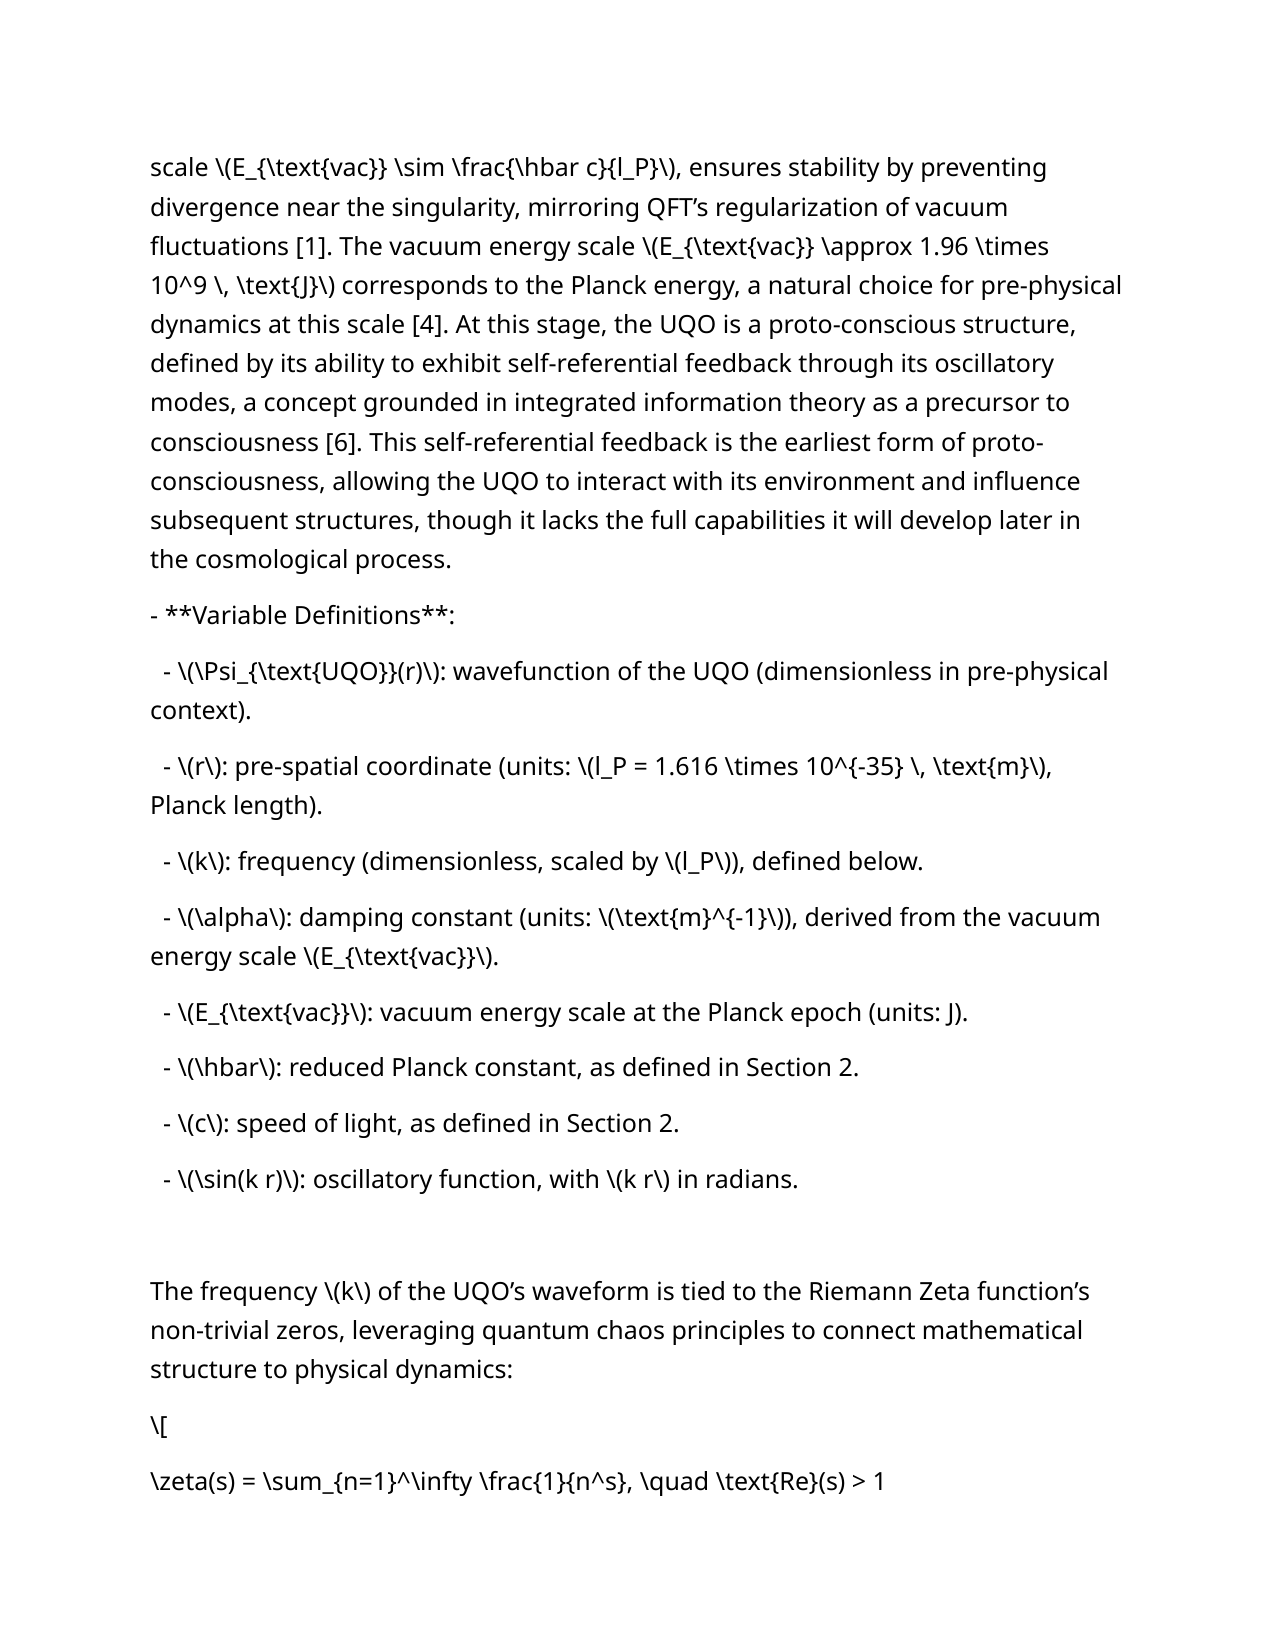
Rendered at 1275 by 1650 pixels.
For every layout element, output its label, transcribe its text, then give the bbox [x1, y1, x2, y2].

text - \(k\): frequency (dimensionless, scaled by \(l_P\)), defined below. [150, 843, 1125, 877]
text - \(\Psi_{\text{UQO}}(r)\): wavefunction of the UQO (dimensionless in pre-physical context). [150, 653, 1125, 727]
text - \(E_{\text{vac}}\): vacuum energy scale at the Planck epoch (units: J). [150, 994, 1125, 1028]
text - \(c\): speed of light, as defined in Section 2. [150, 1106, 1125, 1140]
text - **Variable Definitions**: [150, 597, 1125, 632]
text \zeta(s) = \sum_{n=1}^\infty \frac{1}{n^s}, \quad \text{Re}(s) > 1 [150, 1463, 1125, 1497]
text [150, 150, 1125, 576]
text - \(\hbar\): reduced Planck constant, as defined in Section 2. [150, 1050, 1125, 1084]
text The frequency \(k\) of the UQO’s waveform is tied to the Riemann Zeta function’s non-trivial zeros, leveraging quantum chaos principles to connect mathematical structure to physical dynamics: [150, 1273, 1125, 1386]
text \[ [150, 1407, 1125, 1442]
text - \(\sin(k r)\): oscillatory function, with \(k r\) in radians. [150, 1162, 1125, 1196]
text - \(\alpha\): damping constant (units: \(\text{m}^{-1}\)), derived from the vacuum energy scale \(E_{\text{vac}}\). [150, 899, 1125, 972]
text - \(r\): pre-spatial coordinate (units: \(l_P = 1.616 \times 10^{-35} \, \text{m}\), Planck length). [150, 748, 1125, 822]
